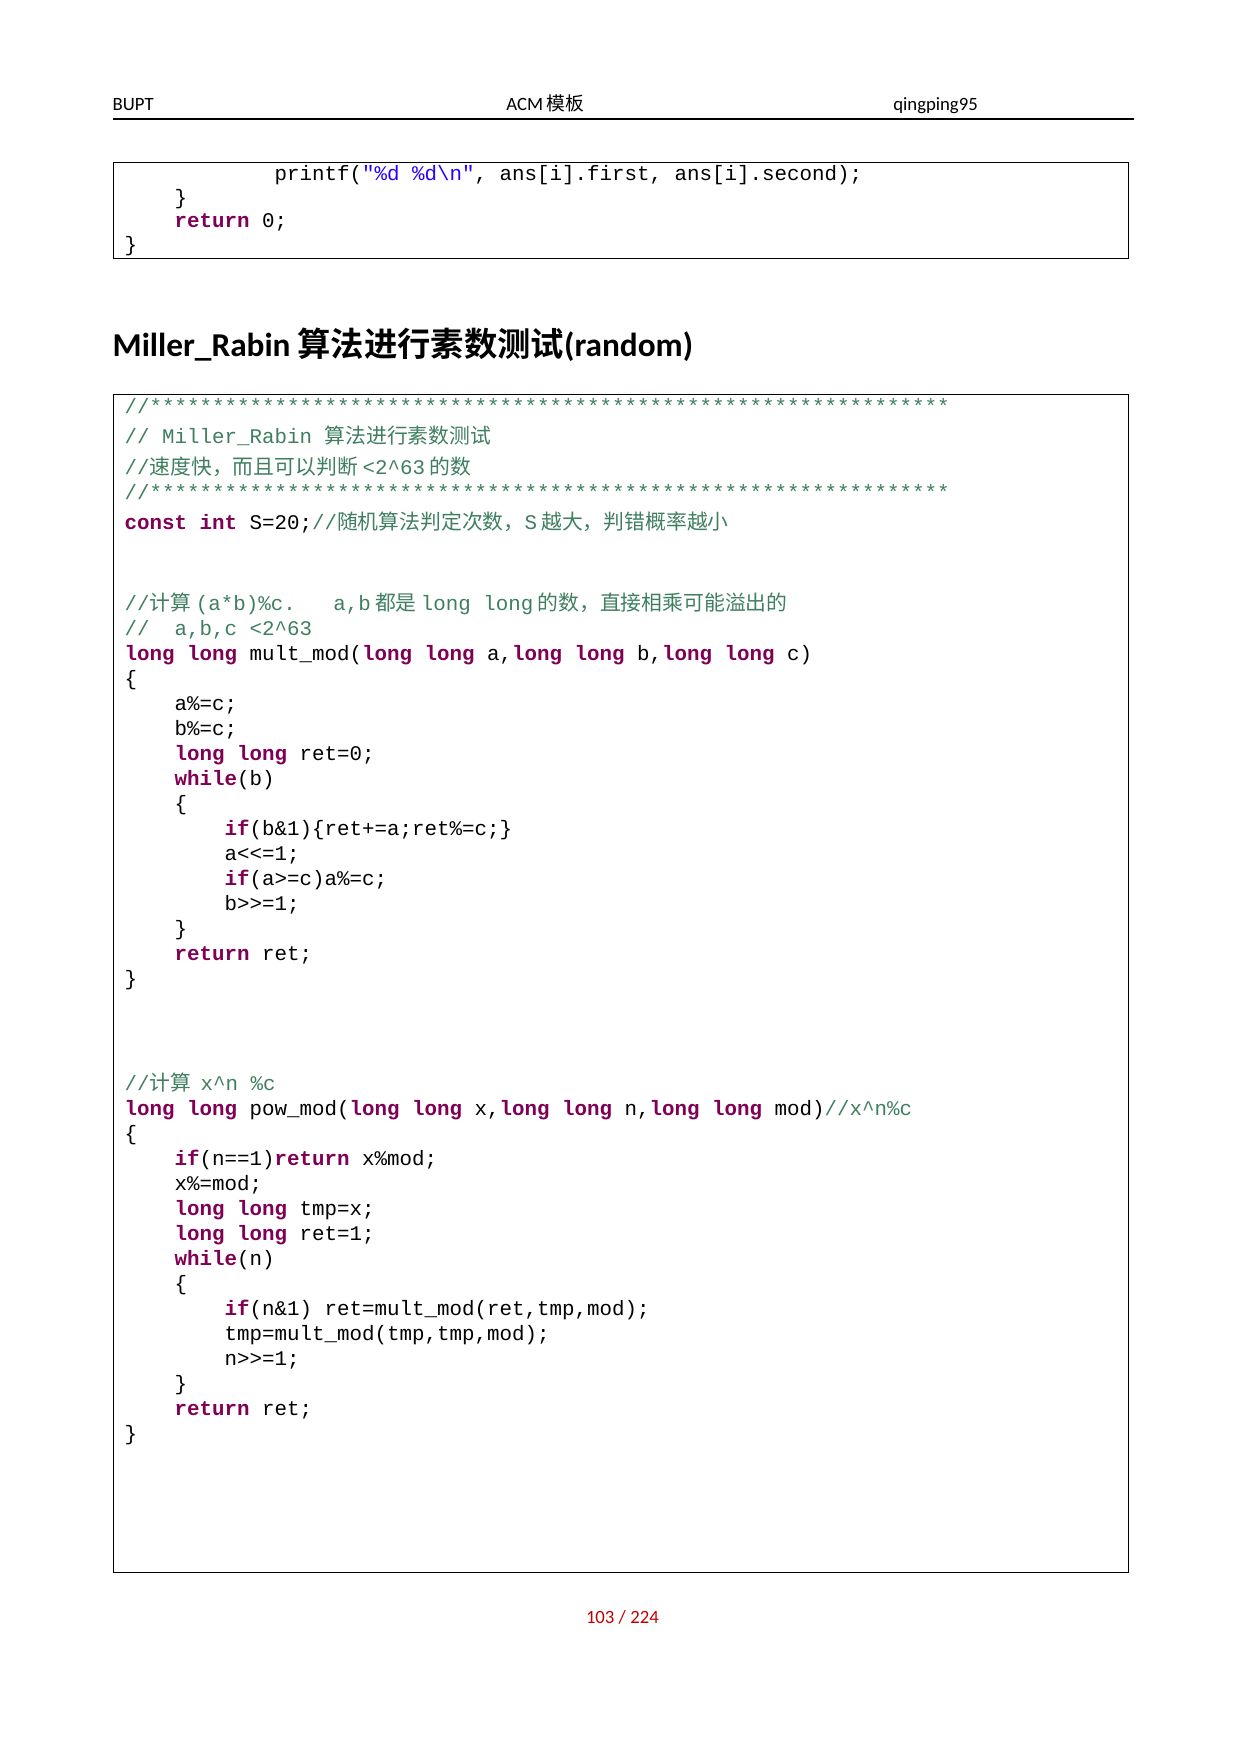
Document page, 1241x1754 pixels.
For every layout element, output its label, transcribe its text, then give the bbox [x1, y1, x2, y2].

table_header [114, 163, 1128, 258]
subtitle Miller_Rabin算法进行素数测试(random) [112, 318, 1128, 366]
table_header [114, 395, 1128, 1572]
